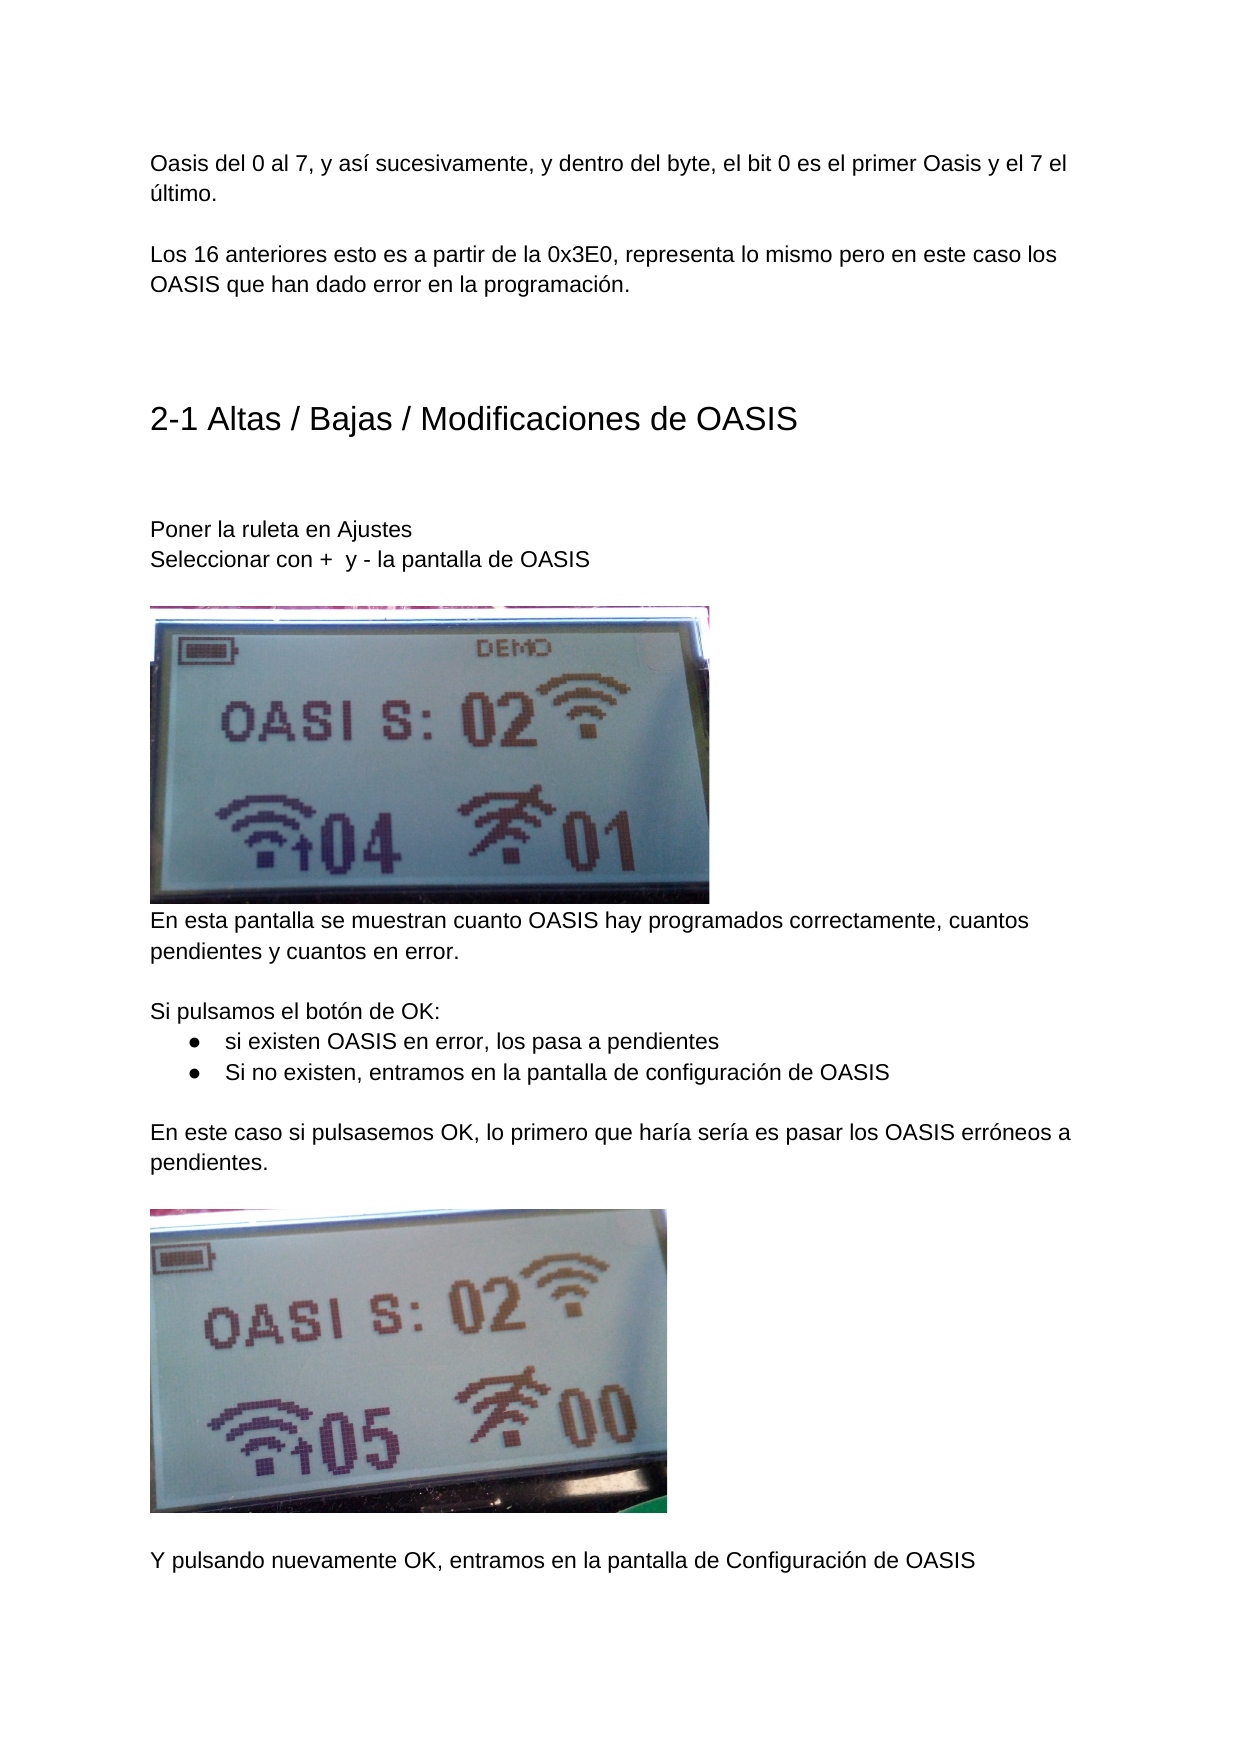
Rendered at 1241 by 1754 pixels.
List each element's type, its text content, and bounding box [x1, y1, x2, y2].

text Seleccionar con + y - la pantalla de OASIS [150, 546, 1090, 573]
subtitle 2-1 Altas / Bajas / Modificaciones de OASIS [150, 399, 1090, 437]
text Si pulsamos el botón de OK: [150, 998, 1090, 1024]
list si existen OASIS en error, los pasa a pendientes [187, 1028, 1090, 1054]
text En esta pantalla se muestran cuanto OASIS hay programados correctamente, cuantos pendientes y cuantos en error. [150, 907, 1090, 964]
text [150, 150, 1090, 207]
text Los 16 anteriores esto es a partir de la 0x3E0, representa lo mismo pero en este caso los OASIS que han dado error en la programación. [150, 241, 1090, 297]
text En este caso si pulsasemos OK, lo primero que haría sería es pasar los OASIS erróneos a pendientes. [150, 1119, 1090, 1175]
text Poner la ruleta en Ajustes [150, 516, 1090, 542]
picture [150, 1209, 668, 1513]
text Y pulsando nuevamente OK, entramos en la pantalla de Configuración de OASIS [150, 1547, 1090, 1573]
list Si no existen, entramos en la pantalla de configuración de OASIS [187, 1058, 1090, 1085]
picture [150, 606, 710, 904]
